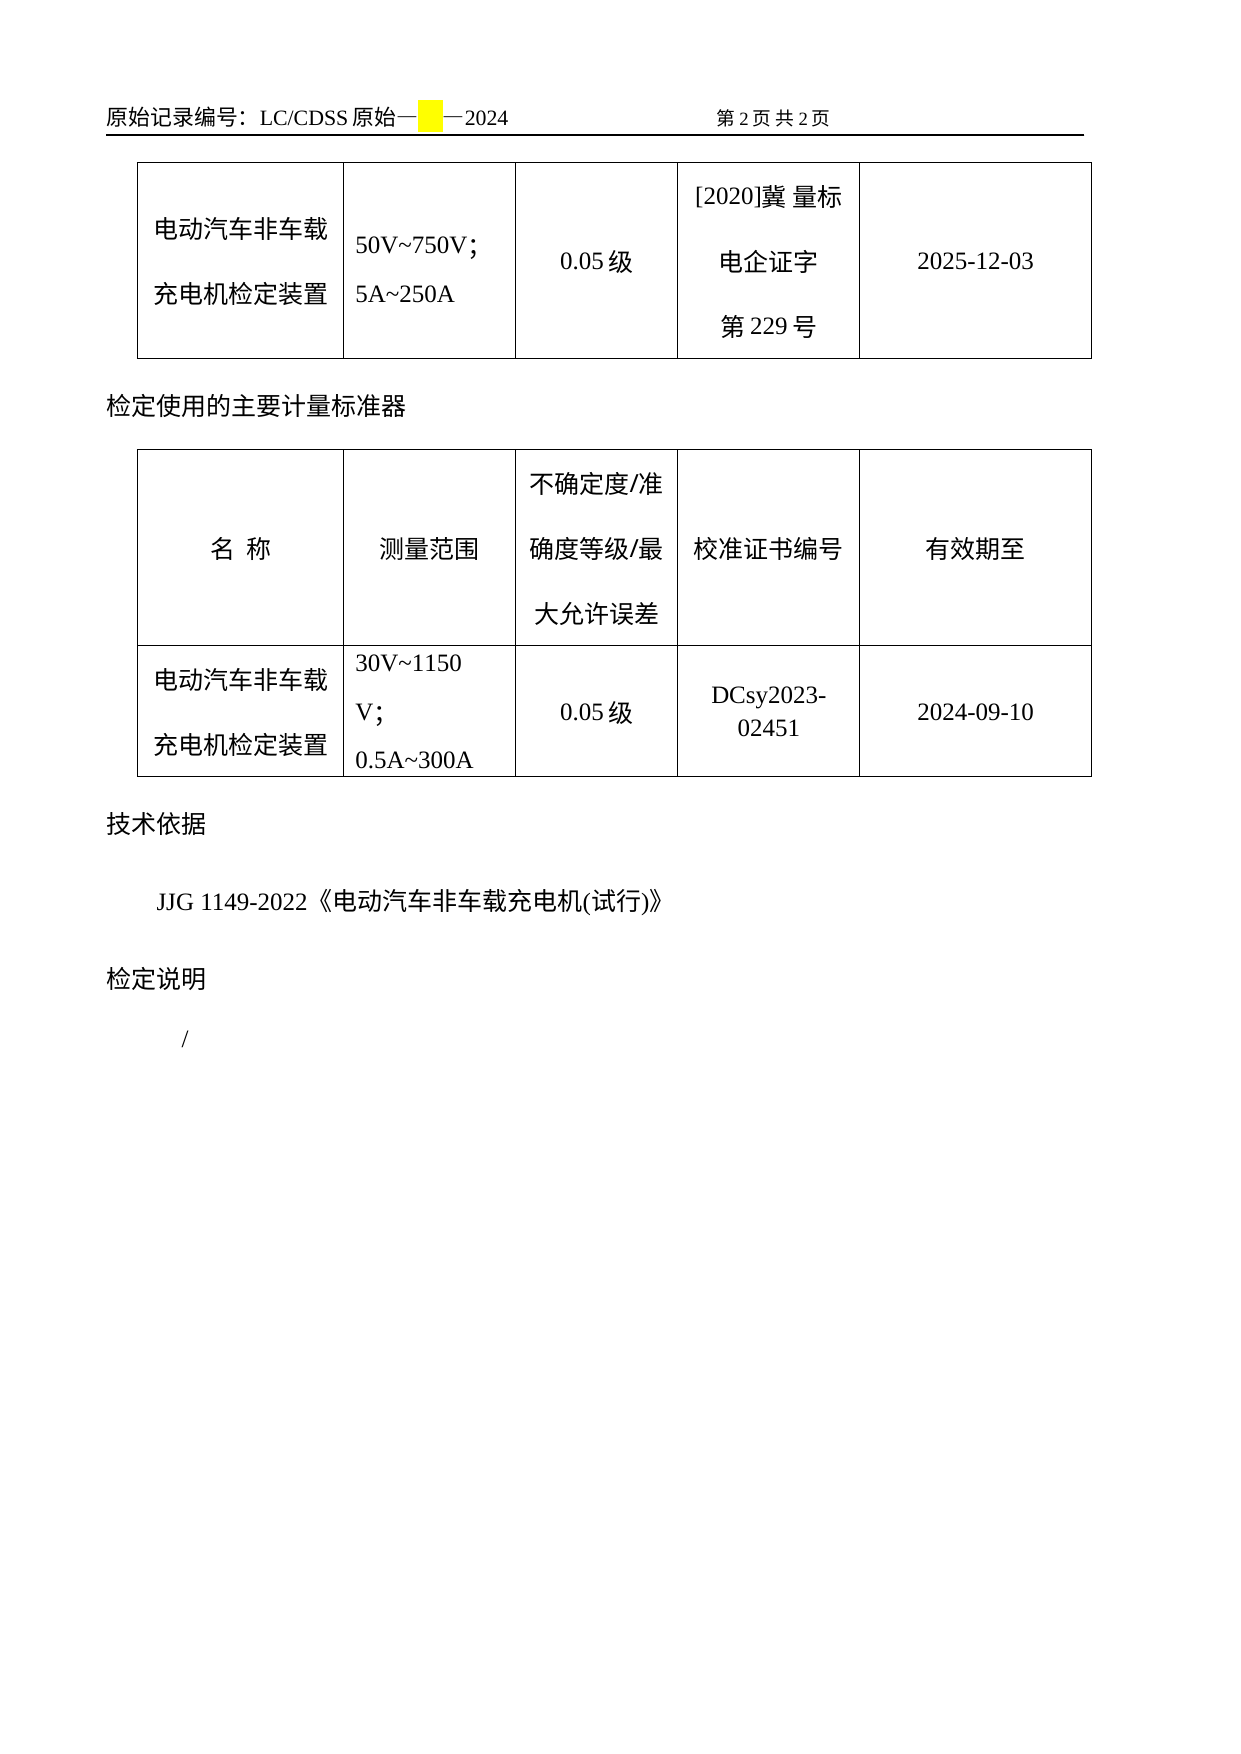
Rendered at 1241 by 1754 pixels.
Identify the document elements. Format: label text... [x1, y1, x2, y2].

table_cell 30V~1150V；0.5A~300A [344, 646, 515, 776]
table_cell 电动汽车非车载充电机检定装置 [138, 163, 343, 358]
table_cell 0.05级 [516, 163, 677, 358]
table_cell 2024-09-10 [860, 646, 1091, 776]
table_cell DCsy2023-02451 [678, 646, 859, 776]
table_header 校准证书编号 [678, 450, 859, 645]
table_cell 50V~750V；5A~250A [344, 163, 515, 358]
text 检定说明 [106, 945, 1122, 1010]
text 技术依据 [106, 790, 1122, 855]
table_header 有效期至 [860, 450, 1091, 645]
table_cell 0.05级 [516, 646, 677, 776]
table_header 测量范围 [344, 450, 515, 645]
table_cell [2020]冀 量标 电企证字 第229号 [678, 163, 859, 358]
table_header 不确定度/准确度等级/最大允许误差 [516, 450, 677, 645]
table_header 名 称 [138, 450, 343, 645]
text 检定使用的主要计量标准器 [106, 372, 1122, 437]
text / [106, 1022, 1122, 1055]
text JJG 1149-2022《电动汽车非车载充电机(试行)》 [106, 867, 1122, 932]
table_cell 电动汽车非车载充电机检定装置 [138, 646, 343, 776]
table_cell 2025-12-03 [860, 163, 1091, 358]
